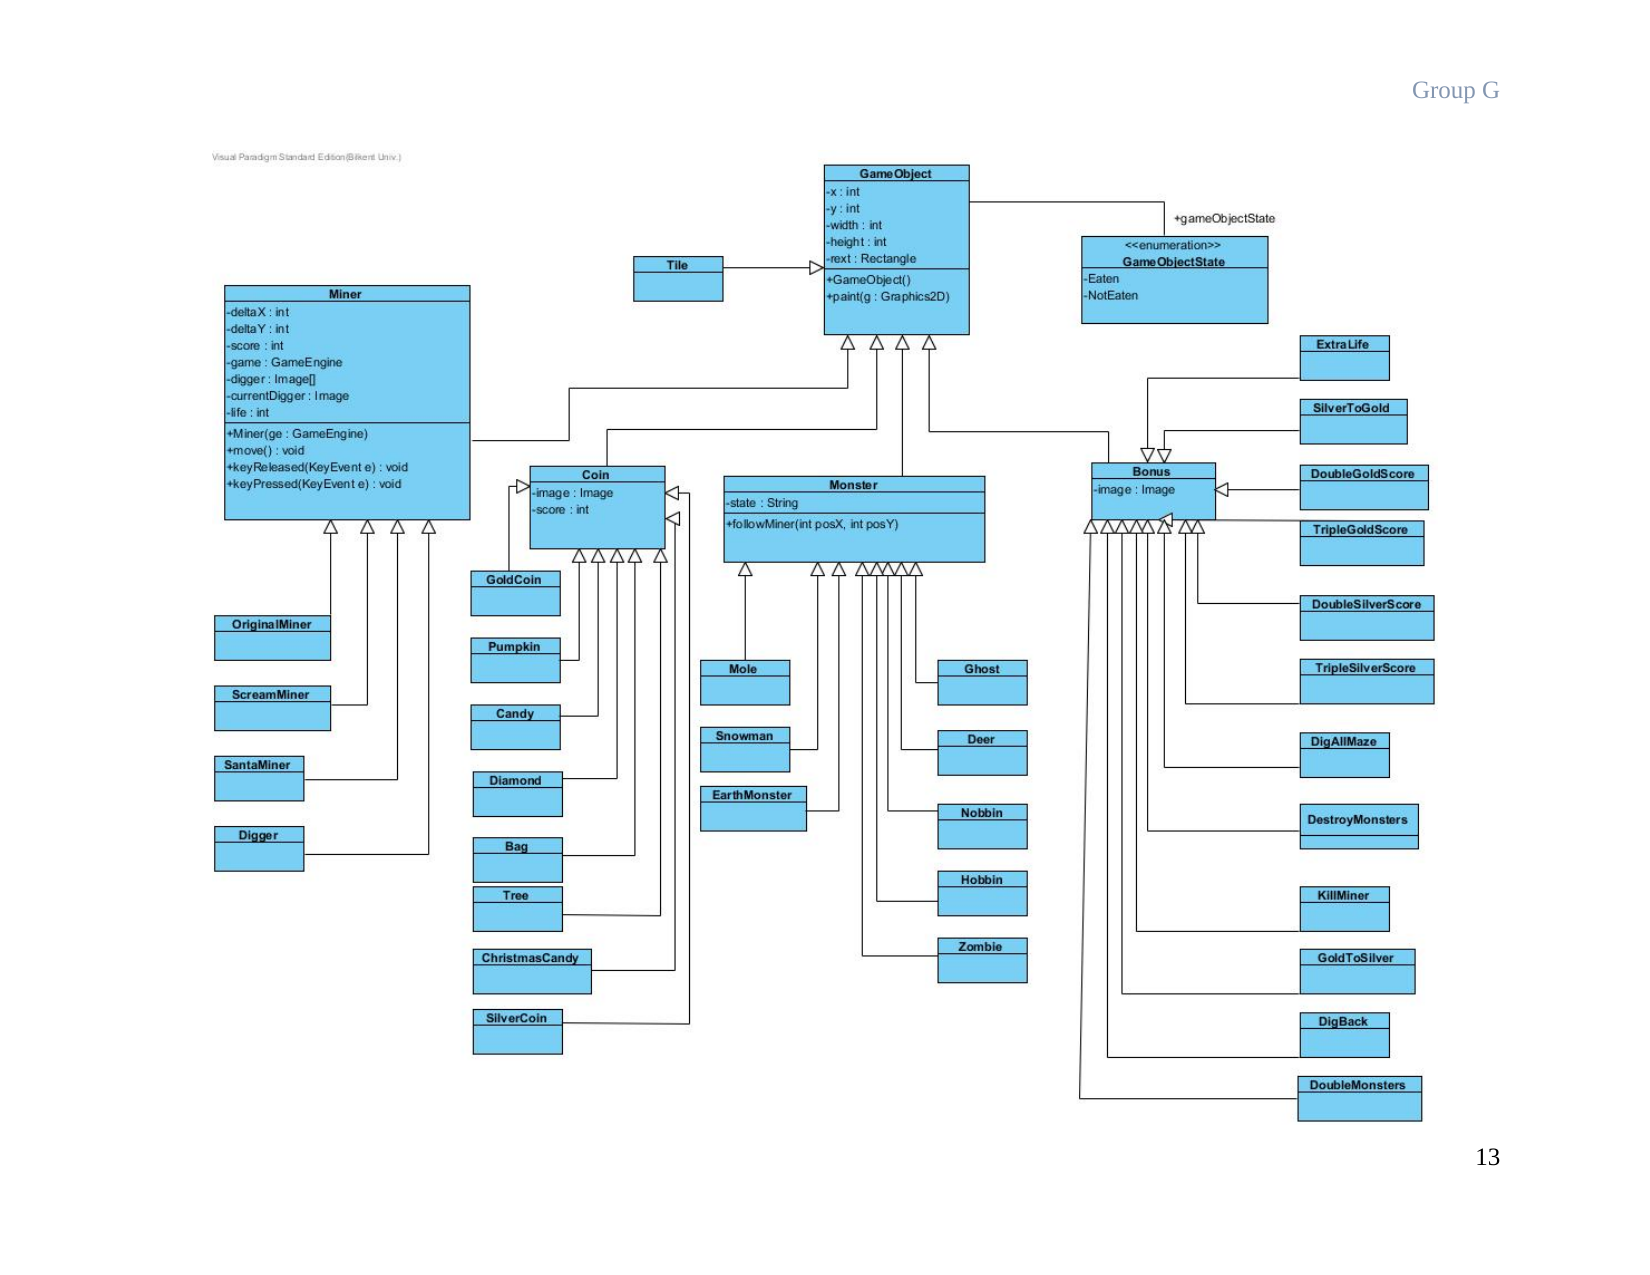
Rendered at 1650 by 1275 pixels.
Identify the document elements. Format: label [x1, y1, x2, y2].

picture [212, 150, 1438, 1125]
